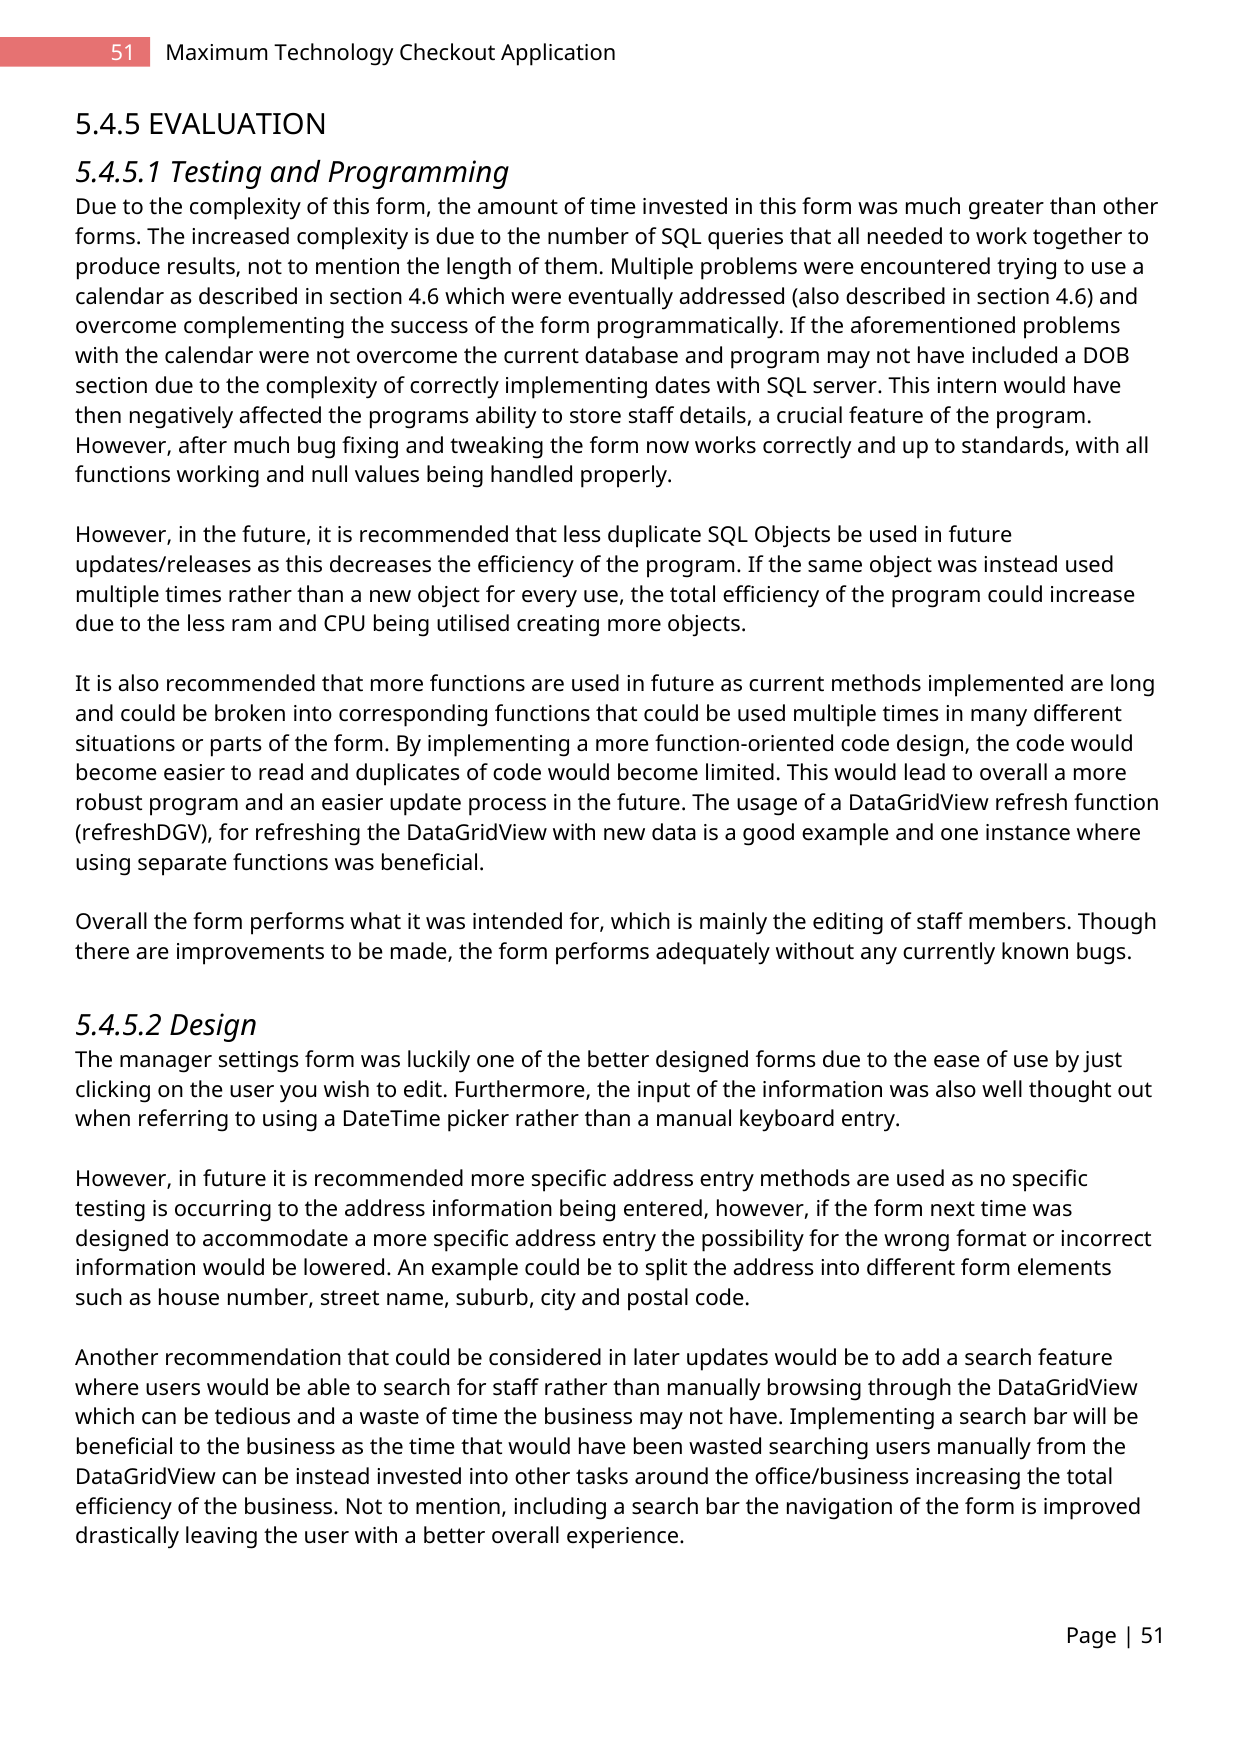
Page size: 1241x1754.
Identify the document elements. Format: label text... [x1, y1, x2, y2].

text The manager settings form was luckily one of the better designed forms due to the ease of use by just clicking on the user you wish to edit. Furthermore, the input of the information was also well thought out when referring to using a DateTime picker rather than a manual keyboard entry. [75, 1044, 1165, 1133]
text However, in the future, it is recommended that less duplicate SQL Objects be used in future updates/releases as this decreases the efficiency of the program. If the same object was instead used multiple times rather than a new object for every use, the total efficiency of the program could increase due to the less ram and CPU being utilised creating more objects. [75, 519, 1165, 638]
text However, in future it is recommended more specific address entry methods are used as no specific testing is occurring to the address information being entered, however, if the form next time was designed to accommodate a more specific address entry the possibility for the wrong format or incorrect information would be lowered. An example could be to split the address into different form elements such as house number, street name, suburb, city and postal code. [75, 1163, 1165, 1312]
text Due to the complexity of this form, the amount of time invested in this form was much greater than other forms. The increased complexity is due to the number of SQL queries that all needed to work together to produce results, not to mention the length of them. Multiple problems were encountered trying to use a calendar as described in section 4.6 which were eventually addressed (also described in section 4.6) and overcome complementing the success of the form programmatically. If the aforementioned problems with the calendar were not overcome the current database and program may not have included a DOB section due to the complexity of correctly implementing dates with SQL server. This intern would have then negatively affected the programs ability to store staff details, a crucial feature of the program. However, after much bug fixing and tweaking the form now works correctly and up to standards, with all functions working and null values being handled properly. [75, 191, 1165, 489]
subtitle 5.4.5.1 Testing and Programming [75, 152, 1165, 191]
text It is also recommended that more functions are used in future as current methods implemented are long and could be broken into corresponding functions that could be used multiple times in many different situations or parts of the form. By implementing a more function-oriented code design, the code would become easier to read and duplicates of code would become limited. This would lead to overall a more robust program and an easier update process in the future. The usage of a DataGridView refresh function (refreshDGV), for refreshing the DataGridView with new data is a good example and one instance where using separate functions was beneficial. [75, 668, 1165, 877]
text Another recommendation that could be considered in later updates would be to add a search feature where users would be able to search for staff rather than manually browsing through the DataGridView which can be tedious and a waste of time the business may not have. Implementing a search bar will be beneficial to the business as the time that would have been wasted searching users manually from the DataGridView can be instead invested into other tasks around the office/business increasing the total efficiency of the business. Not to mention, including a search bar the navigation of the form is improved drastically leaving the user with a better overall experience. [75, 1342, 1165, 1550]
subtitle 5.4.5.2 Design [75, 1004, 1165, 1044]
text Overall the form performs what it was intended for, which is mainly the editing of staff members. Though there are improvements to be made, the form performs adequately without any currently known bugs. [75, 906, 1165, 966]
subtitle 5.4.5 Evaluation [75, 104, 1165, 143]
